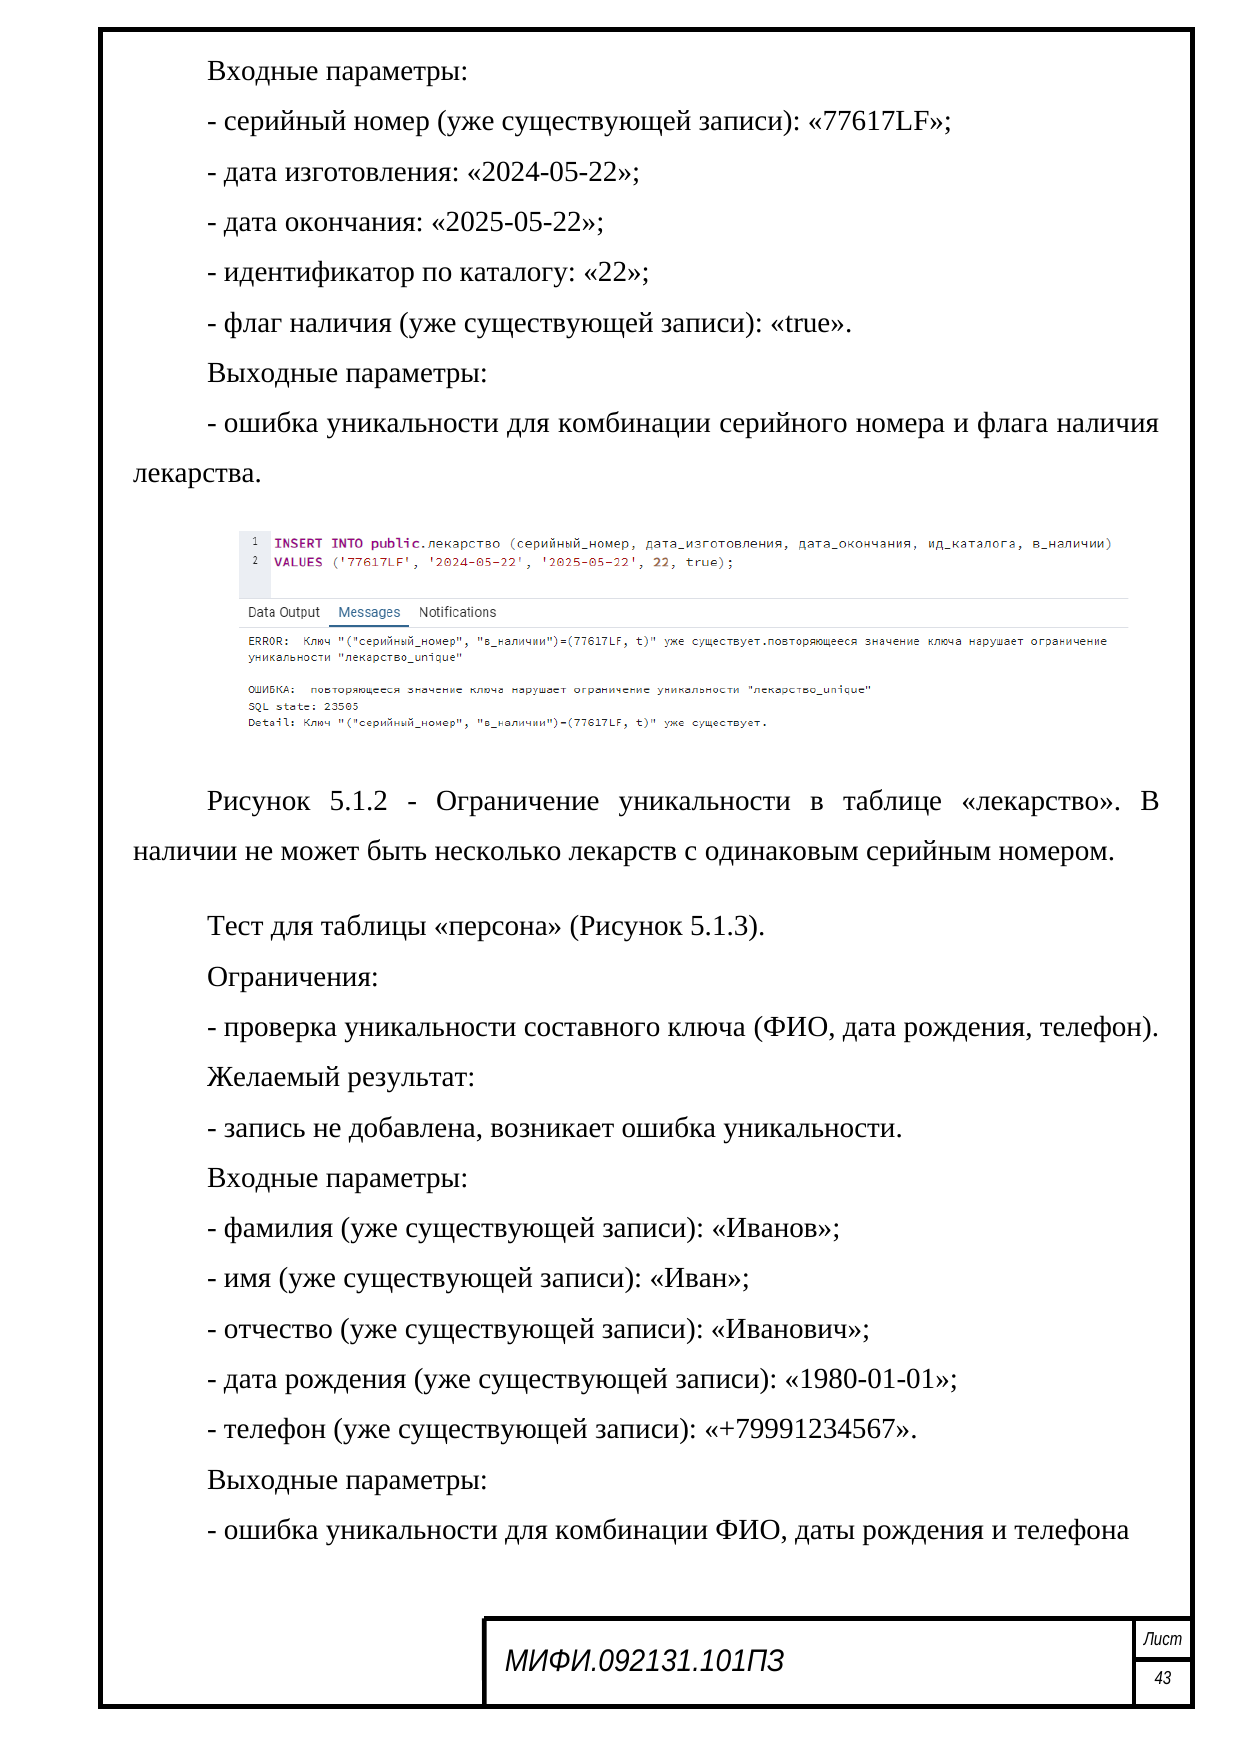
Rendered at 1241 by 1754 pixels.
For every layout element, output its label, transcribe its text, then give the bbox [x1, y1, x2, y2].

text - дата окончания: «2025-05-22»; [133, 204, 1161, 238]
text - отчество (уже существующей записи): «Иванович»; [133, 1311, 1161, 1344]
text - имя (уже существующей записи): «Иван»; [133, 1261, 1161, 1294]
text Ограничения: [133, 959, 1161, 992]
text - проверка уникальности составного ключа (ФИО, дата рождения, телефон). [133, 1009, 1161, 1043]
text - телефон (уже существующей записи): «+79991234567». [133, 1412, 1161, 1445]
text Выходные параметры: [133, 355, 1161, 388]
text Входные параметры: [133, 53, 1161, 87]
text Тест для таблицы «персона» (Рисунок 5.1.3). [133, 908, 1161, 942]
text Желаемый результат: [133, 1059, 1161, 1093]
text - ошибка уникальности для комбинации серийного номера и флага наличия лекарства. [133, 405, 1161, 489]
text Входные параметры: [133, 1160, 1161, 1193]
text - идентификатор по каталогу: «22»; [133, 254, 1161, 288]
text - ошибка уникальности для комбинации ФИО, даты рождения и телефона [133, 1512, 1161, 1546]
picture [239, 531, 1129, 741]
text - флаг наличия (уже существующей записи): «true». [133, 305, 1161, 338]
text - дата рождения (уже существующей записи): «1980-01-01»; [133, 1361, 1161, 1395]
text Рисунок 5.1.2 - Ограничение уникальности в таблице «лекарство». В наличии не может быть несколько лекарств с одинаковым серийным номером. [133, 783, 1161, 867]
text Выходные параметры: [133, 1462, 1161, 1495]
text - серийный номер (уже существующей записи): «77617LF»; [133, 103, 1161, 137]
text - запись не добавлена, возникает ошибка уникальности. [133, 1110, 1161, 1143]
text - дата изготовления: «2024-05-22»; [133, 154, 1161, 187]
text - фамилия (уже существующей записи): «Иванов»; [133, 1210, 1161, 1244]
